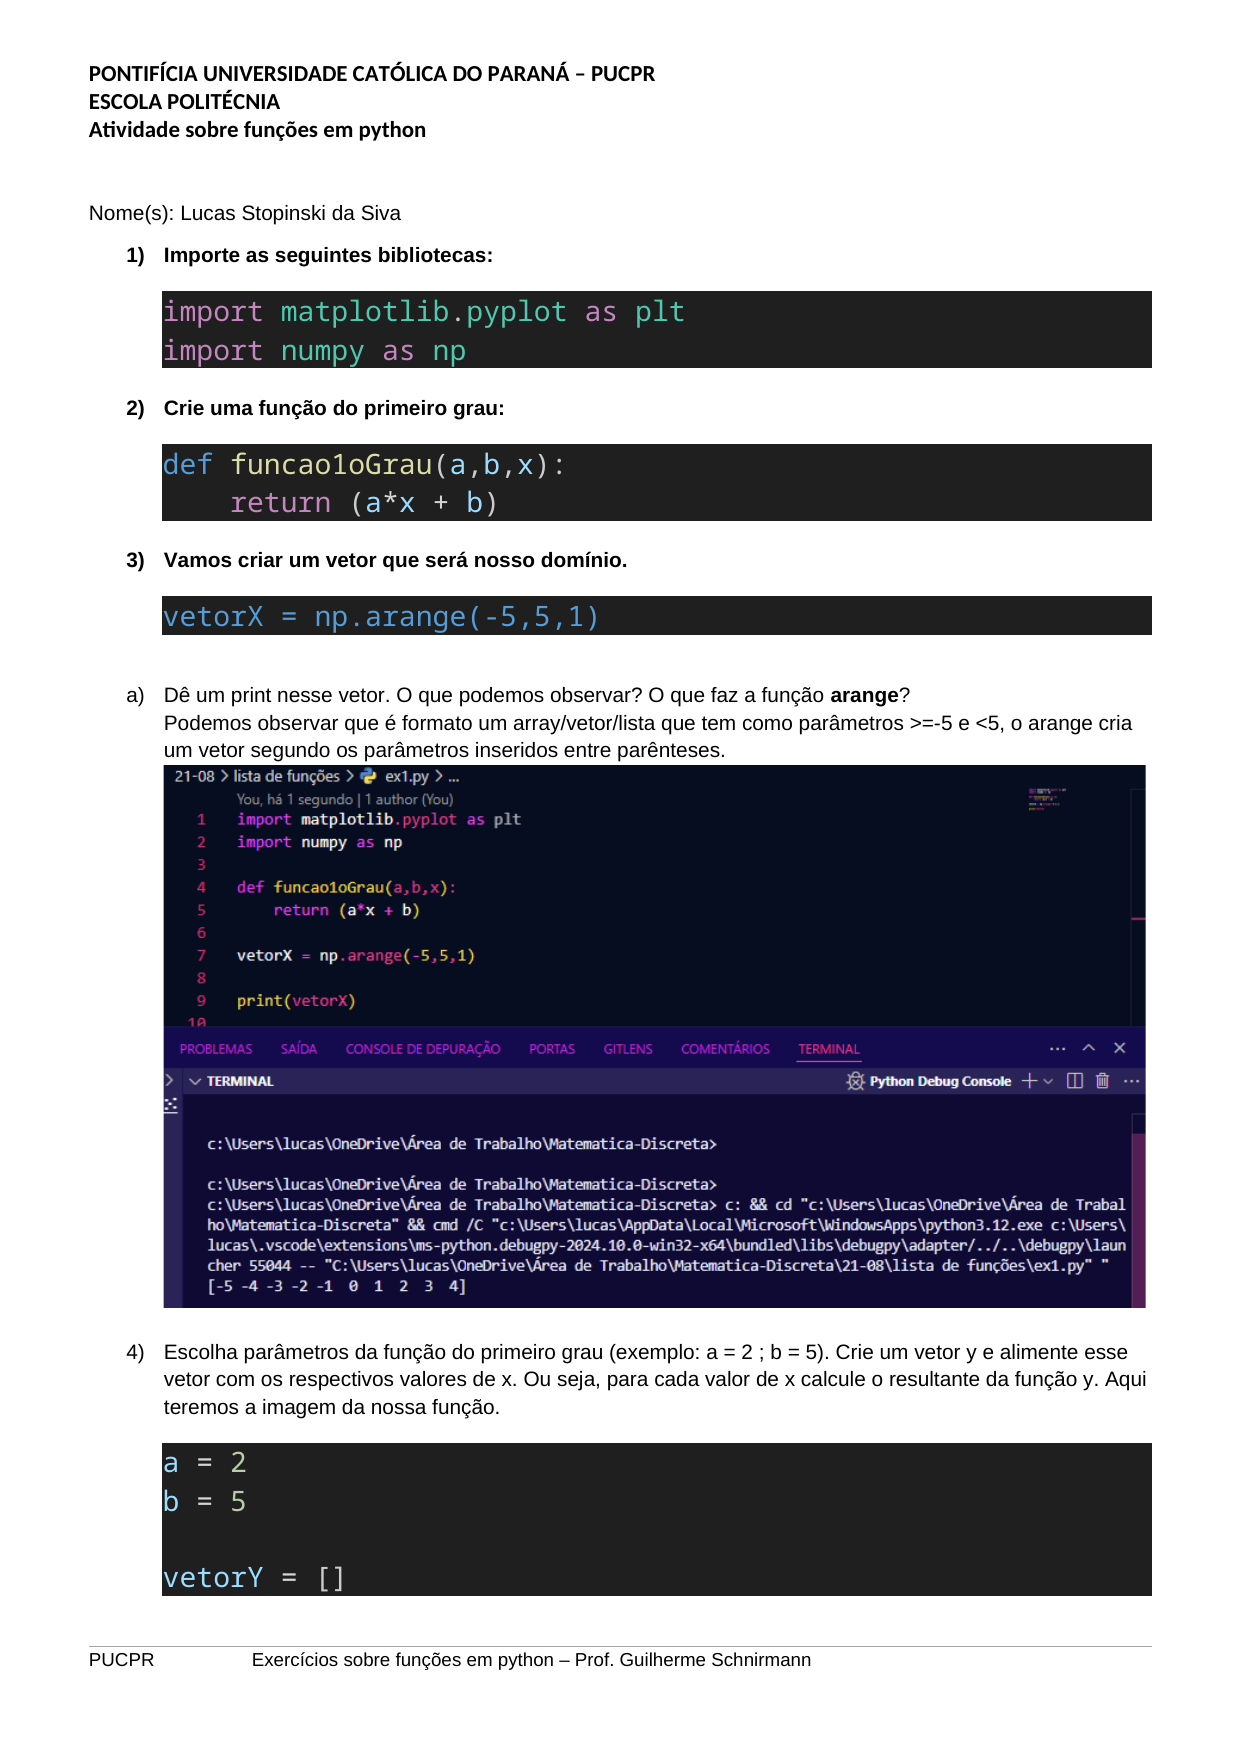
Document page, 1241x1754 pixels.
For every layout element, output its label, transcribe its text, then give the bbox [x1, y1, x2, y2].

text return (a*x + b) [162, 482, 1152, 521]
list Crie uma função do primeiro grau: [126, 396, 1152, 419]
list Importe as seguintes bibliotecas: [126, 243, 1152, 267]
picture [163, 765, 1146, 1308]
text def funcao1oGrau(a,b,x): [162, 444, 1152, 482]
list Vamos criar um vetor que será nosso domínio. [126, 548, 1152, 572]
list Podemos observar que é formato um array/vetor/lista que tem como parâmetros >=-5 e <5, o arange cria um vetor segundo os parâmetros inseridos entre parênteses. [164, 711, 1152, 762]
text Nome(s): Lucas Stopinski da Siva [89, 201, 1152, 224]
list Dê um print nesse vetor. O que podemos observar? O que faz a função arange? [126, 683, 1152, 707]
text vetorX = np.arange(-5,5,1) [162, 596, 1152, 635]
list Escolha parâmetros da função do primeiro grau (exemplo: a = 2 ; b = 5). Crie um vetor y e alimente esse vetor com os respectivos valores de x. Ou seja, para cada valor de x calcule o resultante da função y. Aqui teremos a imagem da nossa função. [126, 1339, 1152, 1418]
text vetorY = [] [162, 1558, 1152, 1596]
text a = 2 [162, 1443, 1152, 1481]
text import numpy as np [162, 330, 1152, 368]
text b = 5 [162, 1481, 1152, 1519]
text import matplotlib.pyplot as plt [162, 291, 1152, 330]
